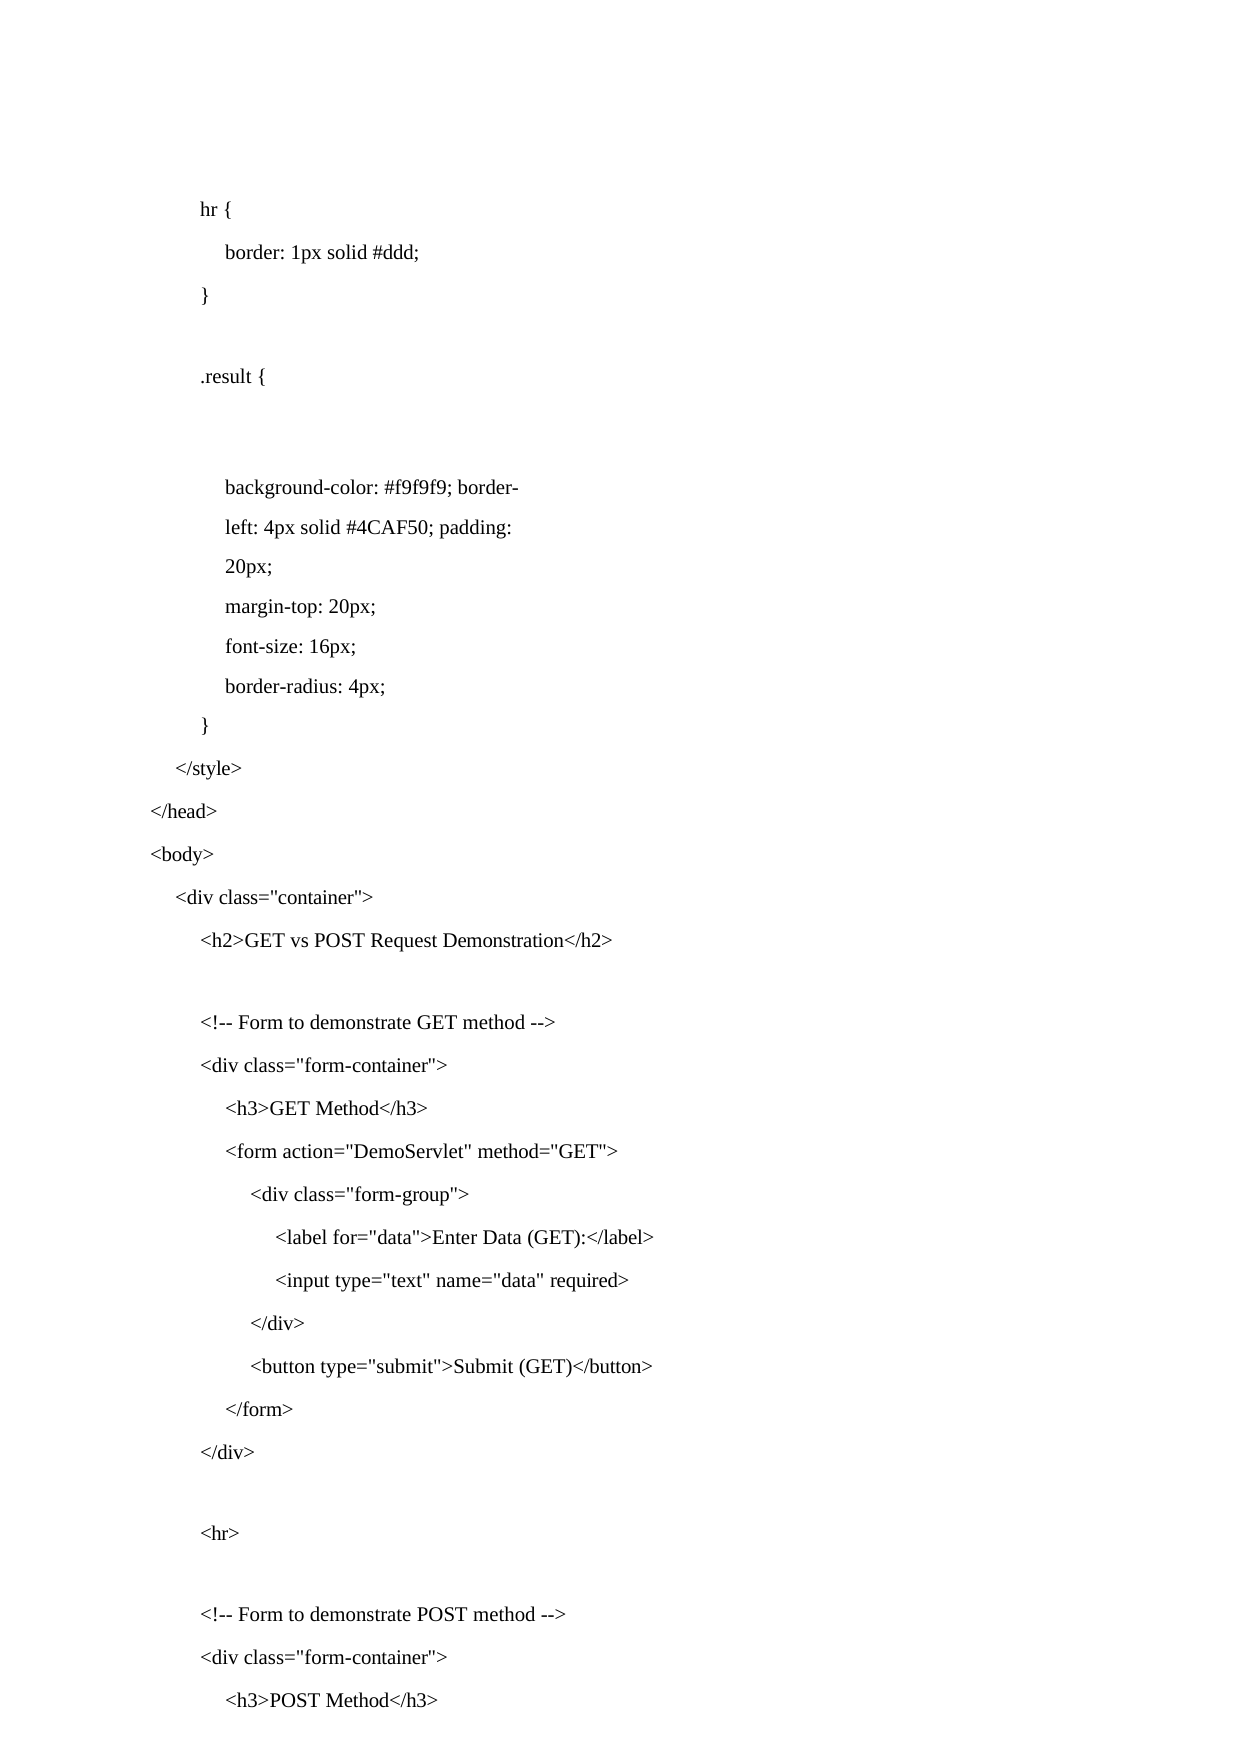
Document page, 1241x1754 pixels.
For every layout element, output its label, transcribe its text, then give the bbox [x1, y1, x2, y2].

text <div class="form-group"> [250, 1182, 1093, 1206]
text border: 1px solid #ddd; [225, 240, 1093, 264]
text <div class="form-container"> [200, 1053, 1093, 1077]
text } [200, 283, 1093, 307]
text <h2>GET vs POST Request Demonstration</h2> [200, 928, 1093, 952]
text <form action="DemoServlet" method="GET"> [225, 1138, 1093, 1163]
text .result { [200, 364, 1093, 388]
text <button type="submit">Submit (GET)</button> [250, 1354, 1093, 1378]
text <!-- Form to demonstrate POST method --> [200, 1602, 1093, 1626]
text </head> [150, 799, 1093, 823]
text <div class="container"> [175, 885, 1093, 909]
text </style> [175, 756, 1093, 780]
text </div> [200, 1440, 1093, 1464]
text } [200, 713, 1093, 737]
text <!-- Form to demonstrate GET method --> [200, 1009, 1093, 1034]
text background-color: #f9f9f9; border-left: 4px solid #4CAF50; padding: 20px; [225, 475, 549, 578]
text <h3>GET Method</h3> [225, 1095, 1093, 1119]
text <body> [150, 842, 1093, 866]
text <hr> [200, 1521, 1093, 1545]
text </div> [250, 1311, 1093, 1334]
text <label for="data">Enter Data (GET):</label> [275, 1225, 1093, 1249]
text </form> [225, 1397, 1093, 1421]
text margin-top: 20px; font-size: 16px; border-radius: 4px; [225, 594, 418, 698]
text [275, 1267, 1093, 1292]
text hr { [200, 197, 1093, 221]
text <div class="form-container"> [200, 1645, 1093, 1669]
text <h3>POST Method</h3> [225, 1688, 1093, 1712]
